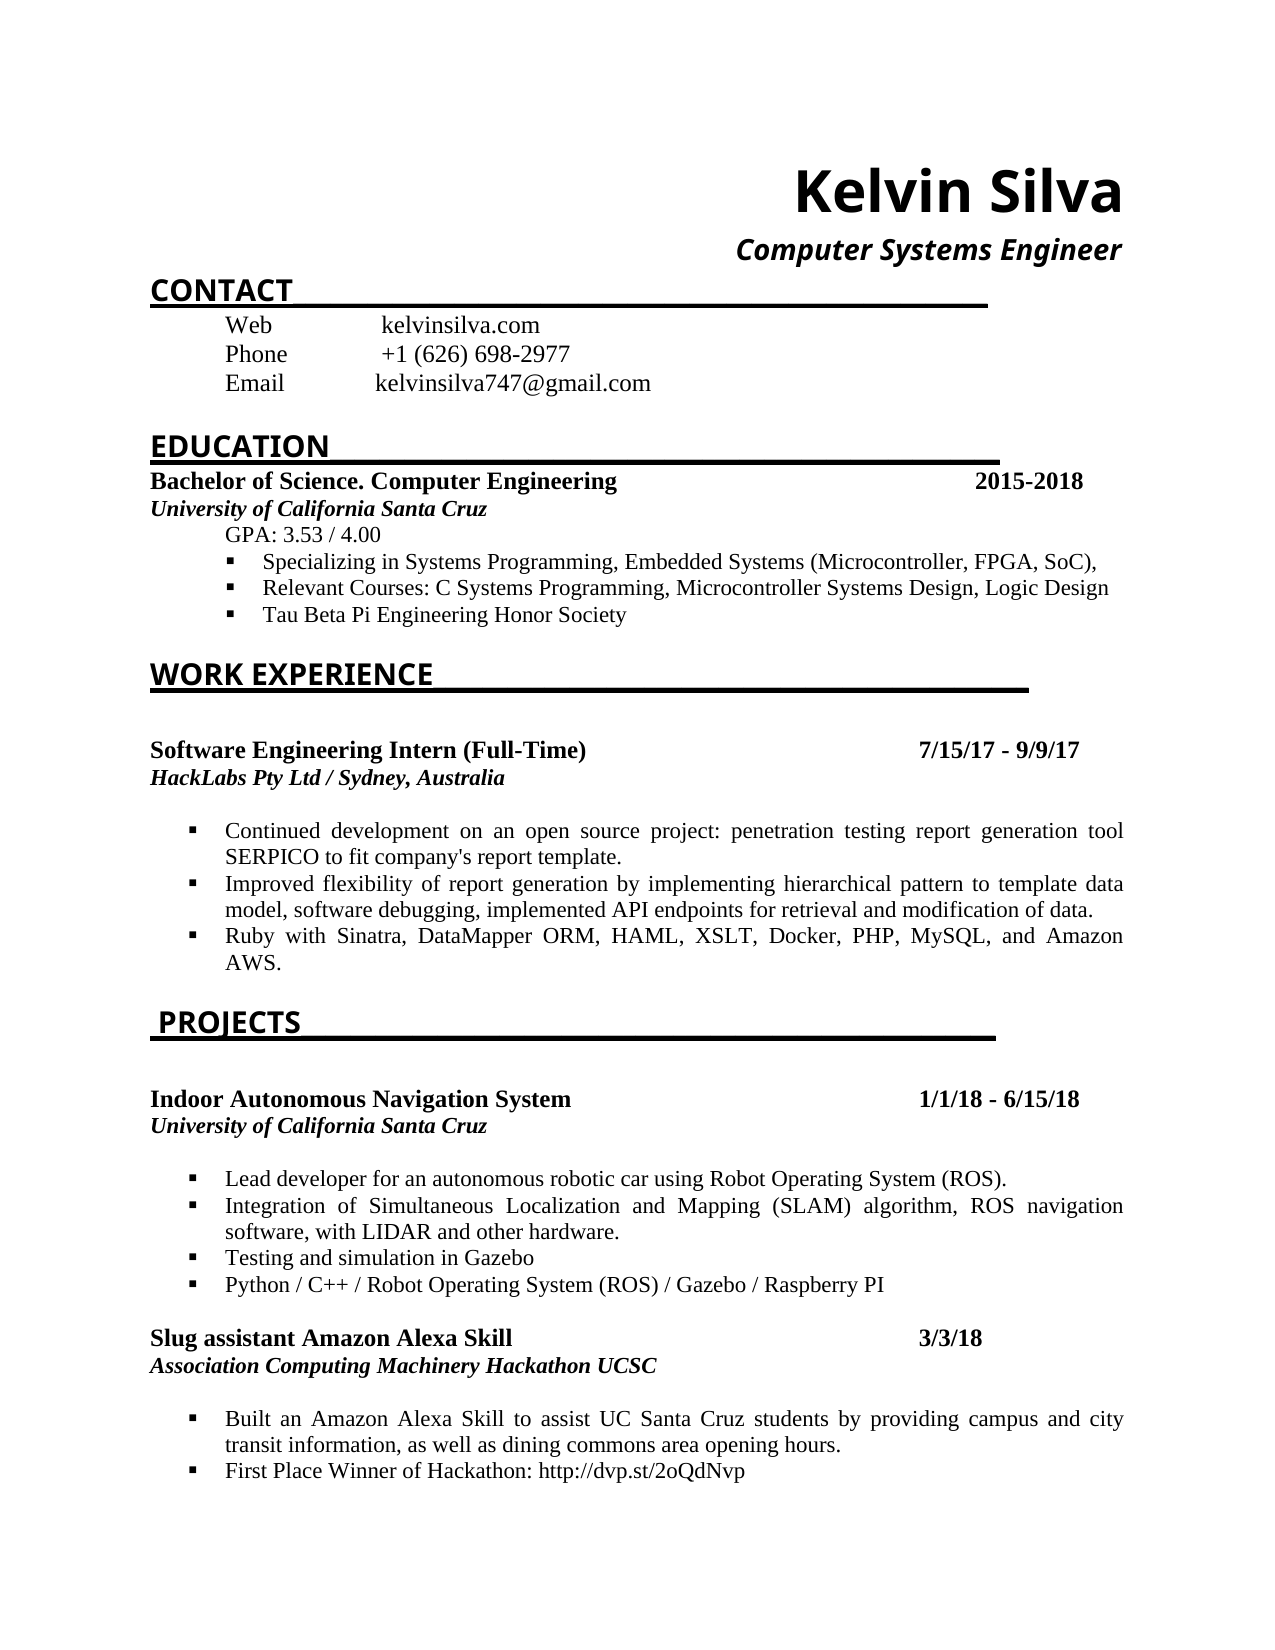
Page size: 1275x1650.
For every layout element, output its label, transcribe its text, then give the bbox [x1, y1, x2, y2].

list Integration of Simultaneous Localization and Mapping (SLAM) algorithm, ROS navigation software, with LIDAR and other hardware. [187, 1192, 1125, 1244]
text Indoor Autonomous Navigation System 1/1/18 - 6/15/18 [150, 1084, 1125, 1113]
text Association Computing Machinery Hackathon UCSC [150, 1352, 1125, 1378]
text University of California Santa Cruz [150, 1113, 1125, 1139]
list Lead developer for an autonomous robotic car using Robot Operating System (ROS). [187, 1165, 1125, 1192]
list Continued development on an open source project: penetration testing report generation tool SERPICO to fit company's report template. [187, 817, 1125, 870]
list Ruby with Sinatra, DataMapper ORM, HAML, XSLT, Docker, PHP, MySQL, and Amazon AWS. [187, 922, 1125, 975]
text Slug assistant Amazon Alexa Skill 3/3/18 [150, 1323, 1125, 1352]
list Testing and simulation in Gazebo [187, 1244, 1125, 1271]
text Software Engineering Intern (Full-Time) 7/15/17 - 9/9/17 [150, 736, 1125, 764]
text GPA: 3.53 / 4.00 [150, 522, 1125, 548]
text Bachelor of Science. Computer Engineering 2015-2018 [150, 466, 1125, 495]
text University of California Santa Cruz [150, 495, 1125, 522]
list Python / C++ / Robot Operating System (ROS) / Gazebo / Raspberry PI [187, 1271, 1125, 1297]
list Improved flexibility of report generation by implementing hierarchical pattern to template data model, software debugging, implemented API endpoints for retrieval and modification of data. [187, 870, 1125, 922]
list Tau Beta Pi Engineering Honor Society [225, 601, 1125, 627]
list First Place Winner of Hackathon: http://dvp.st/2oQdNvp [187, 1458, 1125, 1484]
text PROJECTS________________________________________________________ [150, 1002, 1125, 1043]
text HackLabs Pty Ltd / Sydney, Australia [150, 764, 1125, 791]
text Phone +1 (626) 698-2977 [150, 339, 1125, 368]
text CONTACT________________________________________________________ [150, 269, 1125, 310]
list Relevant Courses: C Systems Programming, Microcontroller Systems Design, Logic Design [225, 574, 1125, 601]
text Web kelvinsilva.com [150, 310, 1125, 339]
text Email kelvinsilva747@gmail.com [150, 368, 1125, 397]
text Computer Systems Engineer [150, 229, 1125, 269]
text EDUCATION______________________________________________________ [150, 425, 1125, 466]
text WORK EXPERIENCE________________________________________________ [150, 653, 1125, 694]
text Kelvin Silva [150, 150, 1125, 229]
list Specializing in Systems Programming, Embedded Systems (Microcontroller, FPGA, SoC), [225, 548, 1125, 574]
list Built an Amazon Alexa Skill to assist UC Santa Cruz students by providing campus and city transit information, as well as dining commons area opening hours. [187, 1405, 1125, 1458]
